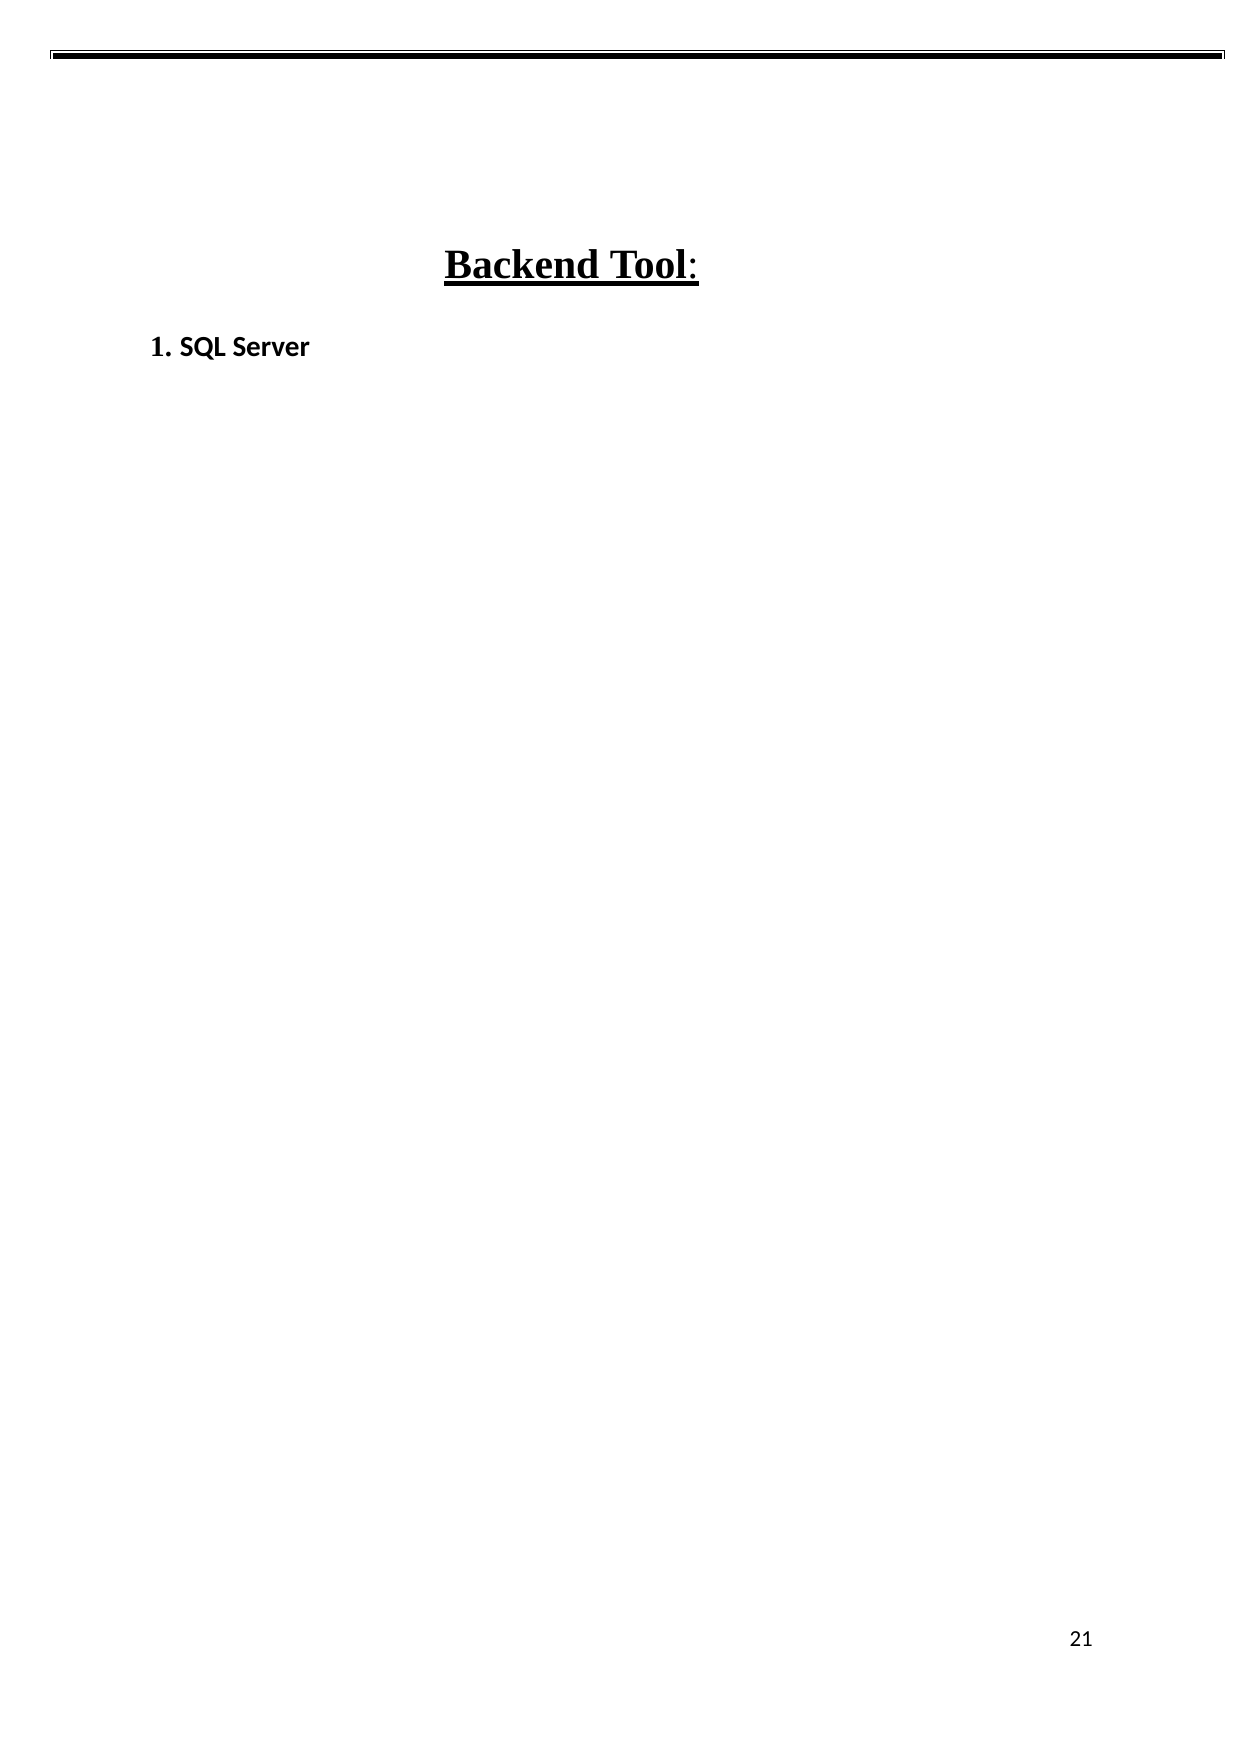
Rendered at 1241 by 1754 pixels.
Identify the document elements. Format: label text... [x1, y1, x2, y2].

subtitle Backend Tool: [444, 240, 1186, 288]
list SQL Server [150, 328, 331, 363]
